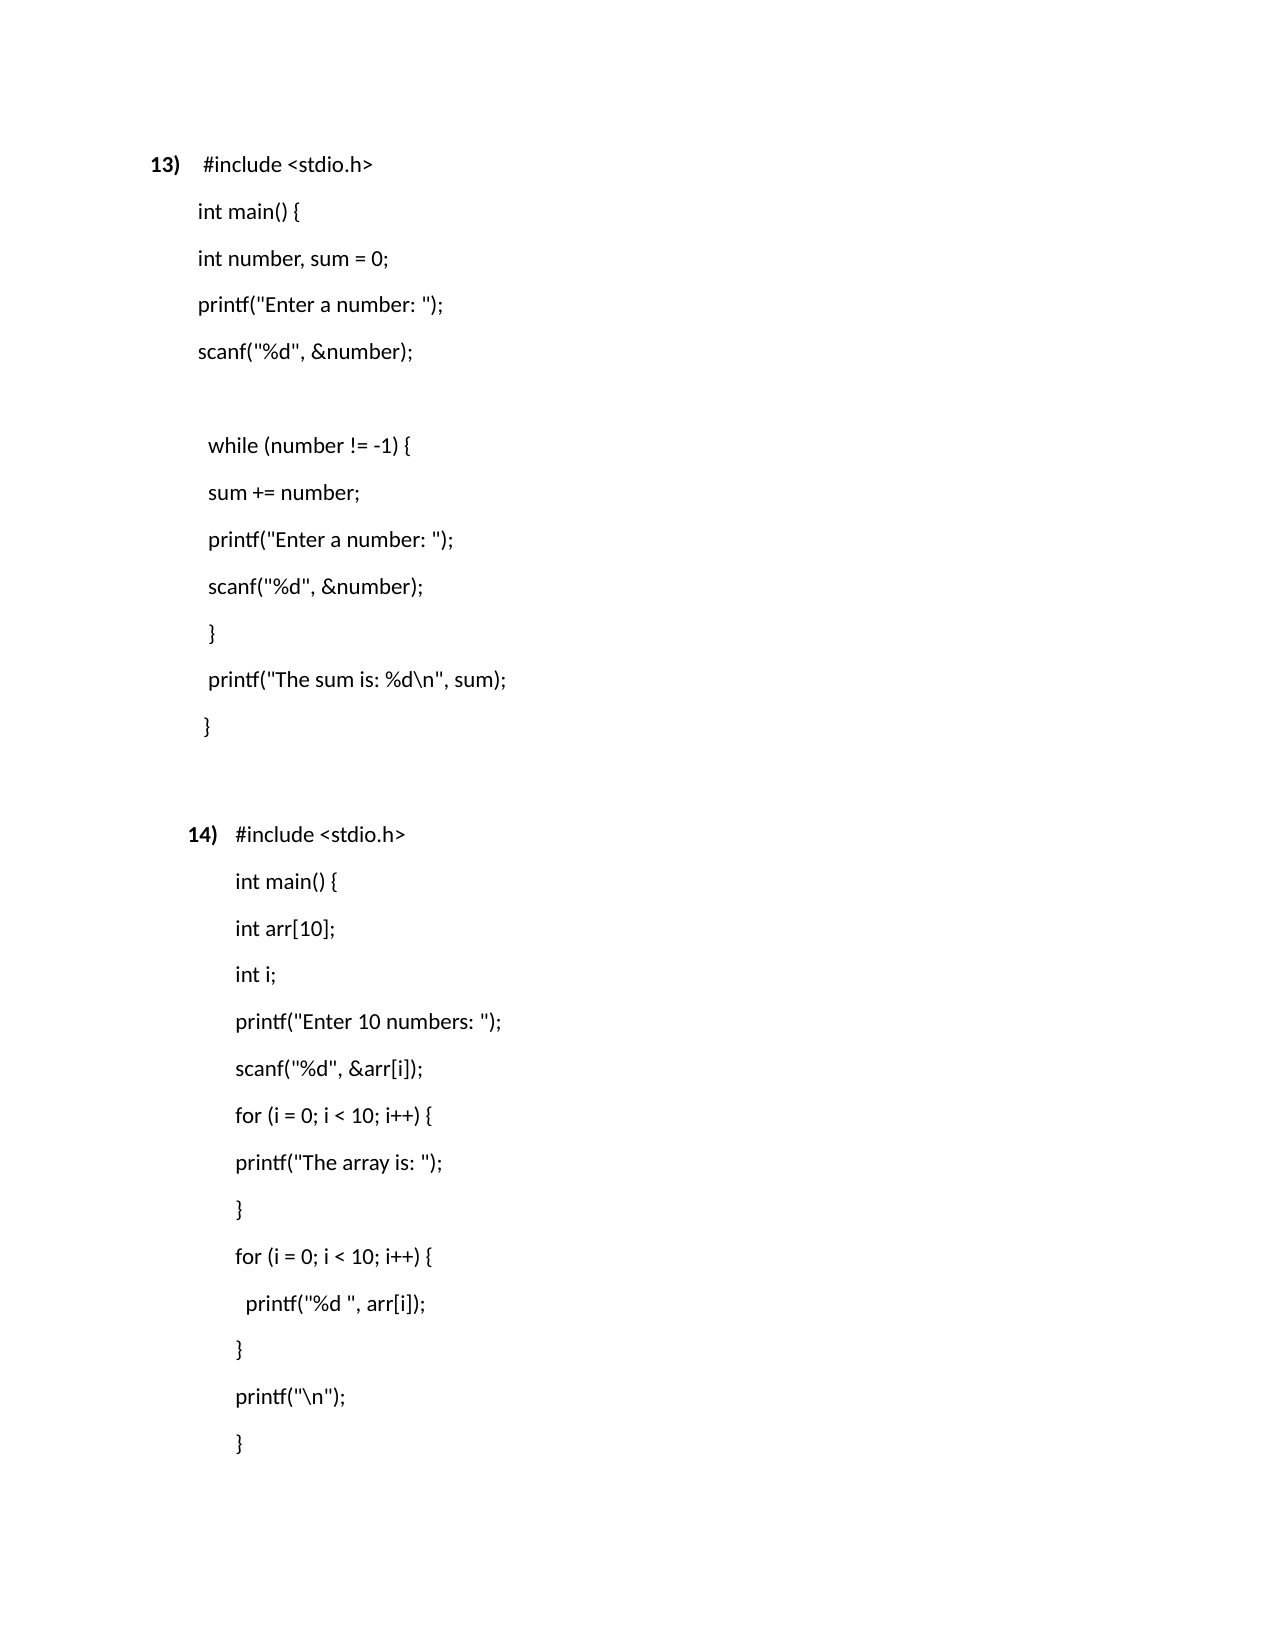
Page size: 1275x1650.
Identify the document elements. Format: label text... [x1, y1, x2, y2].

text scanf("%d", &number); [187, 337, 1125, 366]
text int i; [225, 961, 1125, 989]
text scanf("%d", &number); [187, 572, 1125, 600]
text int main() { [225, 867, 1125, 895]
text for (i = 0; i < 10; i++) { [225, 1101, 1125, 1129]
text scanf("%d", &arr[i]); [225, 1054, 1125, 1082]
list #include <stdio.h> [150, 150, 1125, 178]
text int arr[10]; [225, 914, 1125, 942]
text } [225, 1429, 1125, 1457]
text } [225, 1336, 1125, 1364]
text } [187, 619, 1125, 647]
text printf("Enter 10 numbers: "); [225, 1007, 1125, 1036]
text printf("%d ", arr[i]); [225, 1289, 1125, 1317]
text printf("The array is: "); [225, 1148, 1125, 1176]
text sum += number; [187, 478, 1125, 506]
text int main() { [187, 197, 1125, 225]
text printf("Enter a number: "); [187, 525, 1125, 553]
text printf("Enter a number: "); [187, 291, 1125, 319]
text while (number != -1) { [187, 431, 1125, 459]
text for (i = 0; i < 10; i++) { [225, 1242, 1125, 1270]
text printf("\n"); [225, 1382, 1125, 1411]
text } [225, 1195, 1125, 1223]
list #include <stdio.h> [187, 820, 1125, 848]
text int number, sum = 0; [187, 244, 1125, 272]
text } [187, 712, 1125, 741]
text printf("The sum is: %d\n", sum); [187, 666, 1125, 694]
